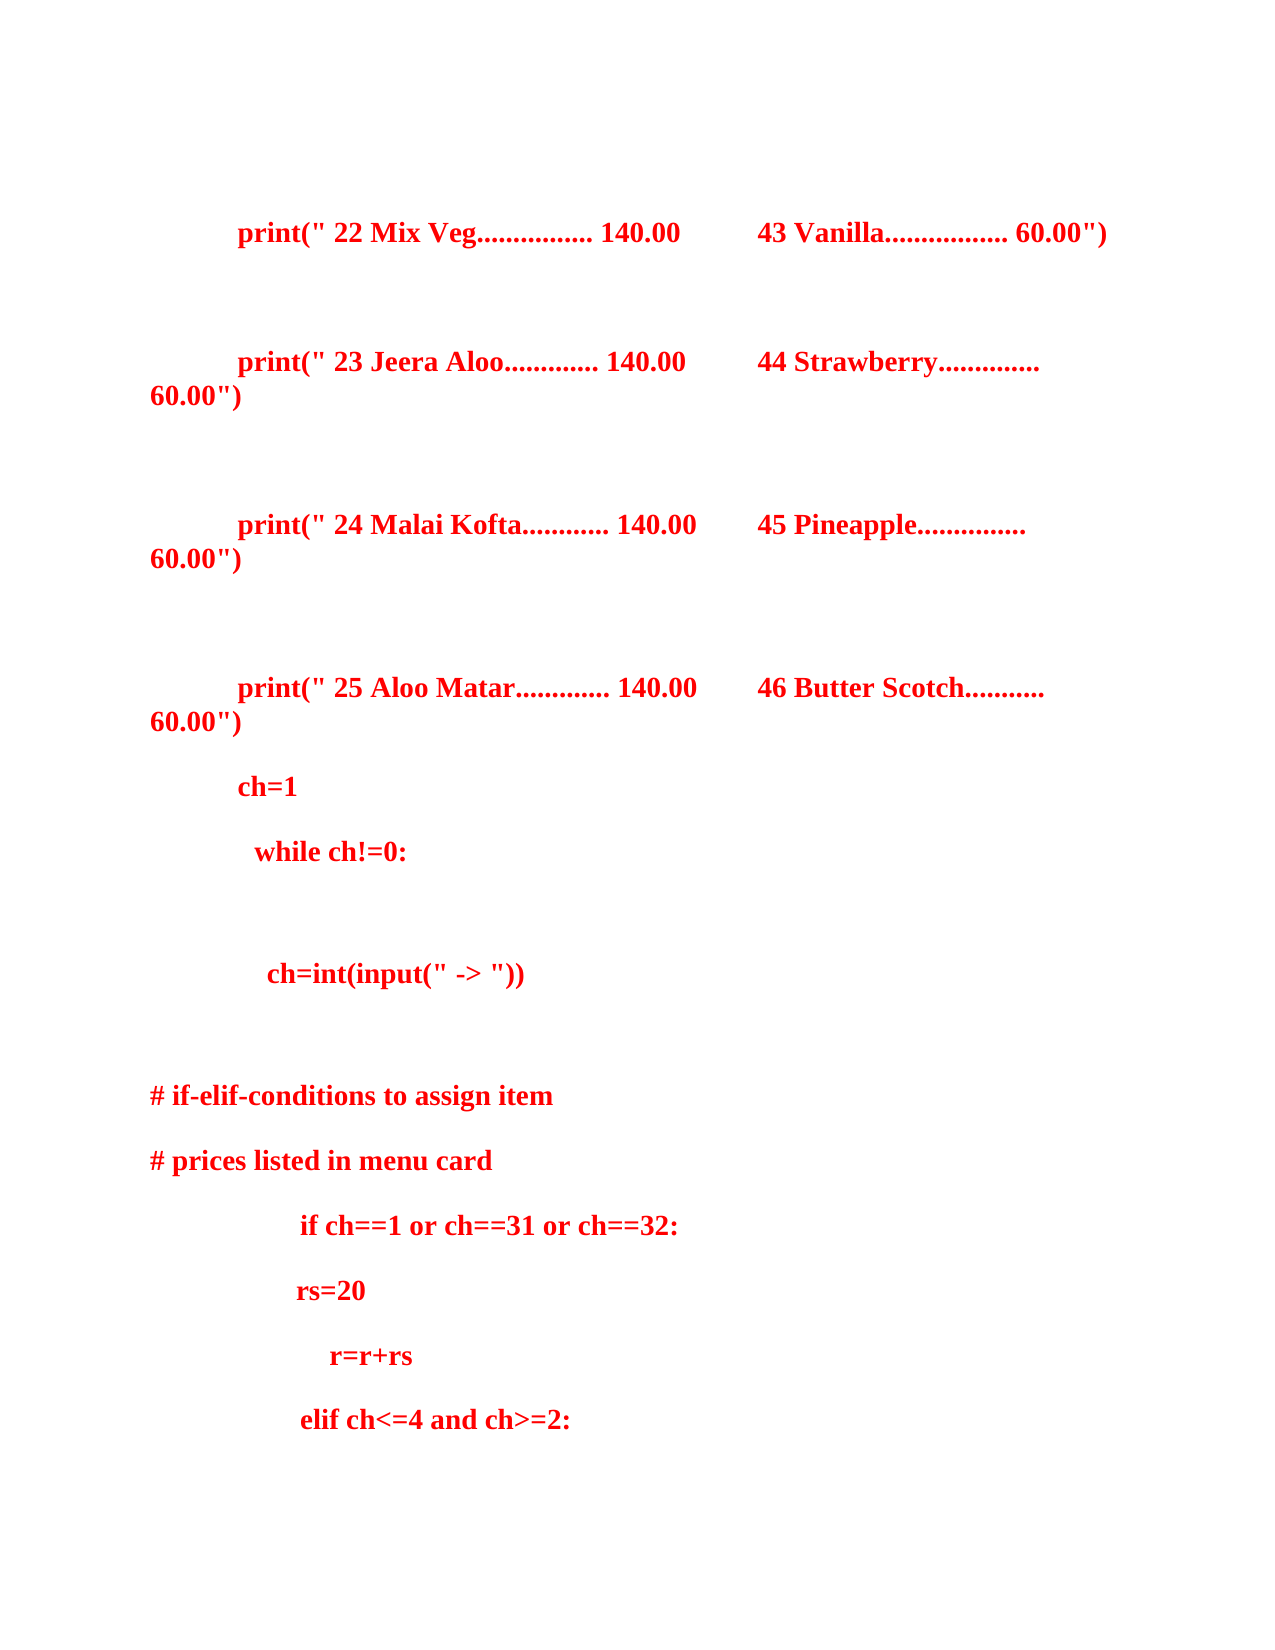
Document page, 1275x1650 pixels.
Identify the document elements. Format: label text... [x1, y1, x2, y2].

text print(" 25 Aloo Matar............. 140.00 46 Butter Scotch........... 60.00") [150, 671, 1125, 738]
text rs=20 [150, 1273, 1125, 1306]
text while ch!=0: [150, 834, 1125, 867]
text # if-elif-conditions to assign item [150, 1078, 1125, 1112]
text print(" 22 Mix Veg................ 140.00 43 Vanilla................. 60.00") [150, 215, 1125, 248]
text ch=1 [150, 769, 1125, 802]
text # prices listed in menu card [150, 1143, 1125, 1177]
text if ch==1 or ch==31 or ch==32: [150, 1208, 1125, 1242]
text print(" 24 Malai Kofta............ 140.00 45 Pineapple............... 60.00") [150, 507, 1125, 574]
text r=r+rs [150, 1338, 1125, 1371]
text elif ch<=4 and ch>=2: [150, 1402, 1125, 1436]
text print(" 23 Jeera Aloo............. 140.00 44 Strawberry.............. 60.00") [150, 344, 1125, 411]
text ch=int(input(" -> ")) [150, 956, 1125, 990]
